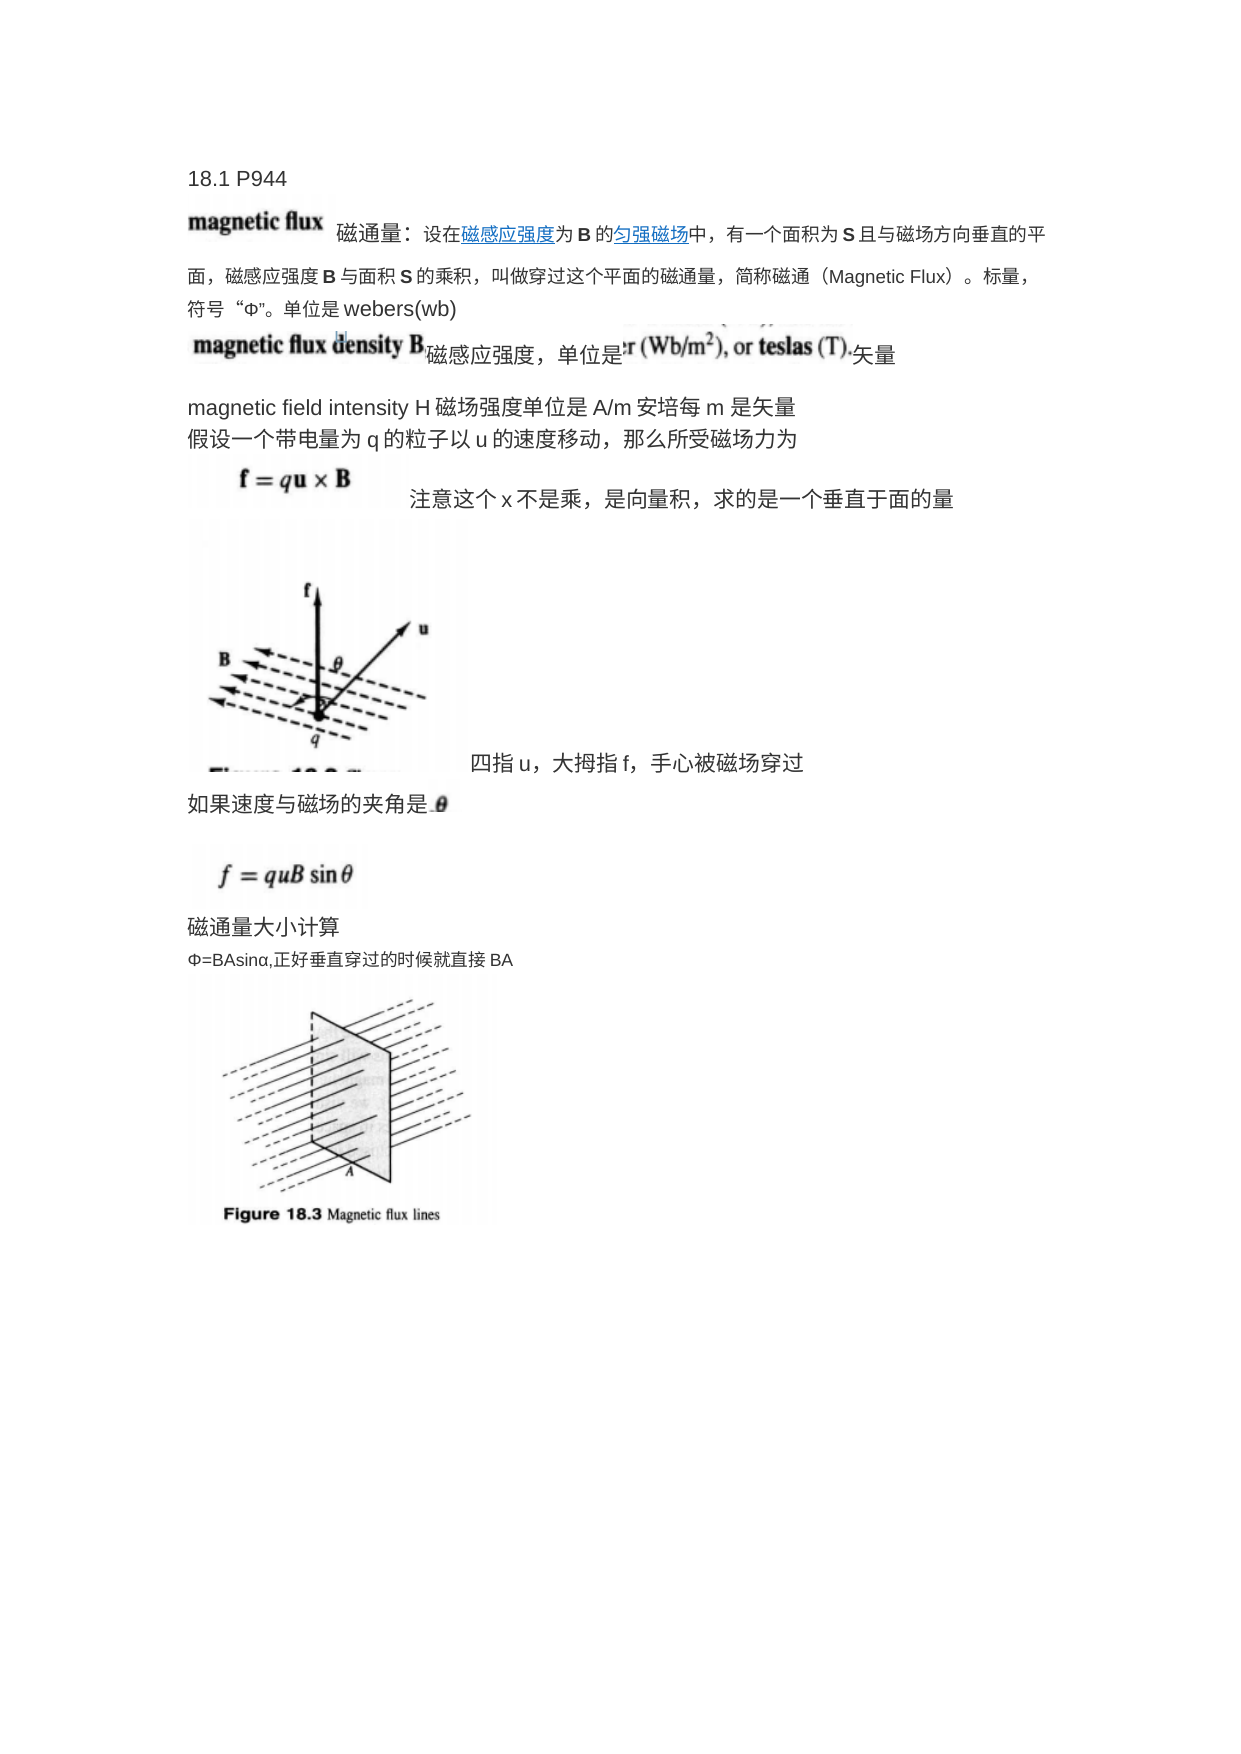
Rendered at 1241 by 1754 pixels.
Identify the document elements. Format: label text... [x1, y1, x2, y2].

picture [187, 194, 337, 242]
picture [428, 779, 463, 812]
text 磁通量：设在磁感应强度为B的匀强磁场中，有一个面积为S且与磁场方向垂直的平面，磁感应强度B与面积S的乘积，叫做穿过这个平面的磁通量，简称磁通（Magnetic Flux）。标量，符号“Φ”。单位是webers(wb) [187, 194, 1053, 324]
text 注意这个x不是乘，是向量积，求的是一个垂直于面的量 [187, 454, 1053, 519]
picture [187, 454, 410, 508]
picture [187, 844, 368, 909]
text Φ=BAsinα,正好垂直穿过的时候就直接BA [187, 942, 1053, 974]
text 磁通量大小计算 [187, 909, 1053, 942]
text magnetic field intensity H磁场强度单位是A/m安培每m 是矢量 [187, 389, 1053, 422]
picture [623, 324, 853, 364]
text 假设一个带电量为q的粒子以u的速度移动，那么所受磁场力为 [187, 422, 1053, 454]
picture [187, 519, 471, 772]
picture [187, 974, 498, 1225]
picture [187, 331, 427, 364]
text 18.1 P944 [187, 162, 1053, 194]
text 如果速度与磁场的夹角是 [187, 779, 1053, 844]
